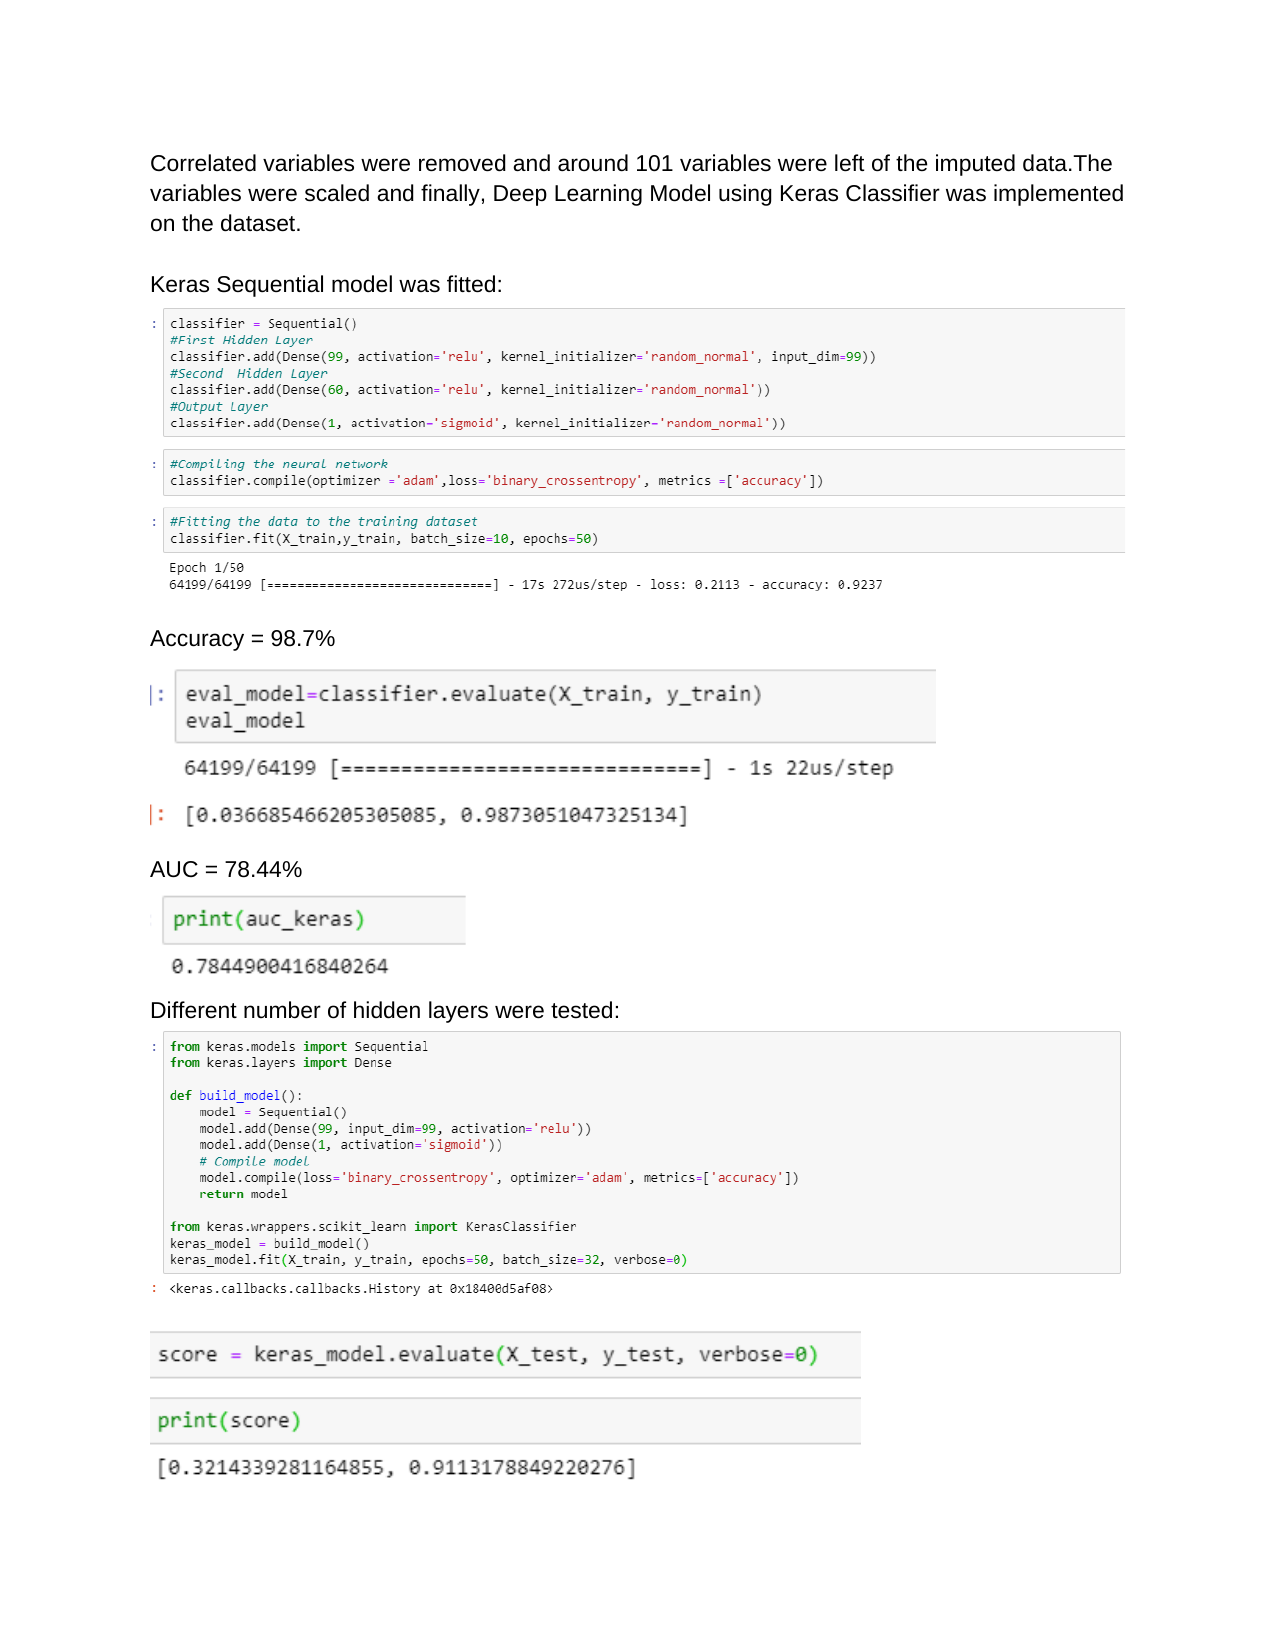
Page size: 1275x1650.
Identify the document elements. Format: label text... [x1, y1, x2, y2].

picture [150, 1308, 861, 1495]
picture [150, 885, 466, 994]
picture [150, 655, 936, 852]
picture [150, 1027, 1125, 1305]
text AUC = 78.44% [150, 856, 1125, 882]
picture [150, 301, 1125, 591]
text Keras Sequential model was fitted: [150, 271, 1125, 297]
text Accuracy = 98.7% [150, 625, 1125, 651]
text Different number of hidden layers were tested: [150, 997, 1125, 1024]
text Correlated variables were removed and around 101 variables were left of the imputed data.The variables were scaled and finally, Deep Learning Model using Keras Classifier was implemented on the dataset. [150, 150, 1125, 237]
